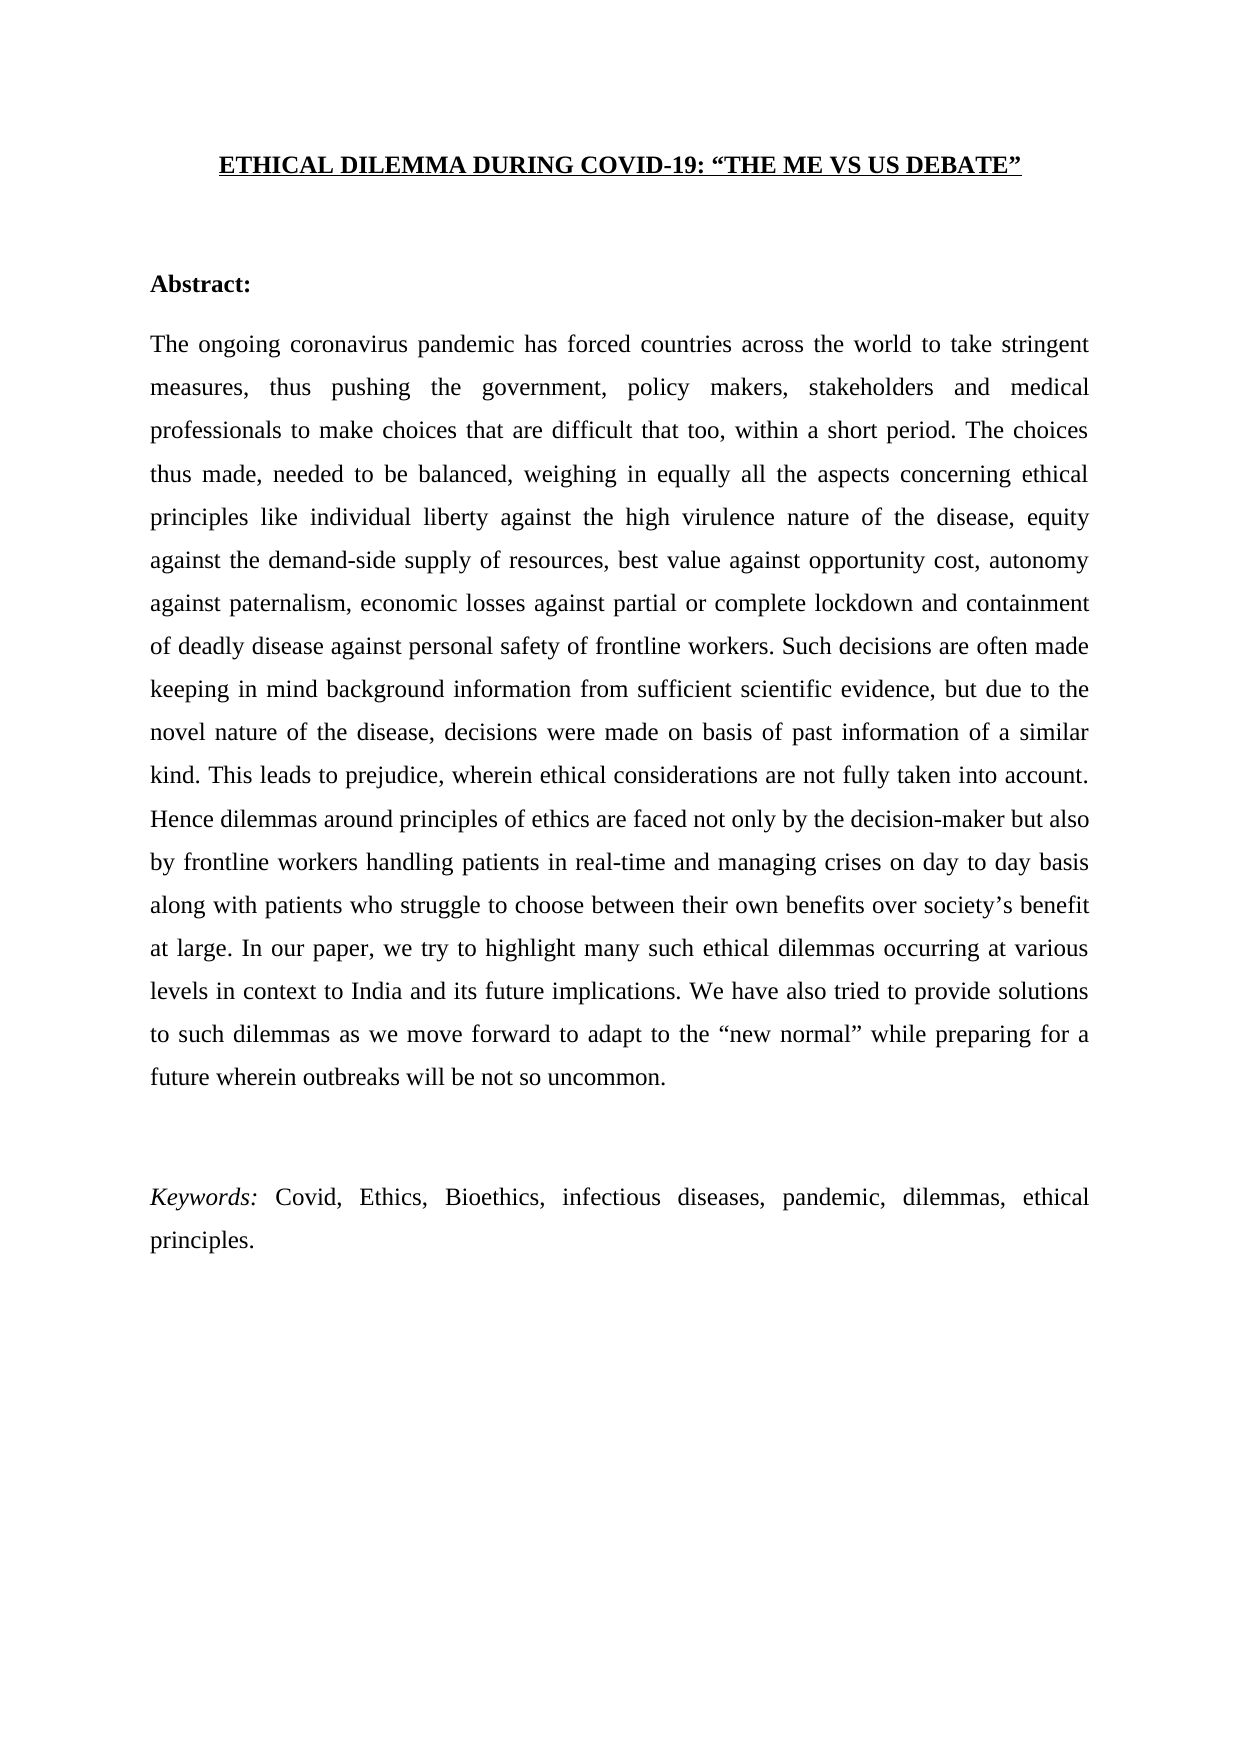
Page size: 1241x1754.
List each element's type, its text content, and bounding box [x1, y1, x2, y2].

text Abstract: [150, 269, 1090, 298]
text Keywords: Covid, Ethics, Bioethics, infectious diseases, pandemic, dilemmas, ethical principles. [150, 1182, 1090, 1254]
text The ongoing coronavirus pandemic has forced countries across the world to take stringent measures, thus pushing the government, policy makers, stakeholders and medical professionals to make choices that are difficult that too, within a short period. The choices thus made, needed to be balanced, weighing in equally all the aspects concerning ethical principles like individual liberty against the high virulence nature of the disease, equity against the demand-side supply of resources, best value against opportunity cost, autonomy against paternalism, economic losses against partial or complete lockdown and containment of deadly disease against personal safety of frontline workers. Such decisions are often made keeping in mind background information from sufficient scientific evidence, but due to the novel nature of the disease, decisions were made on basis of past information of a similar kind. This leads to prejudice, wherein ethical considerations are not fully taken into account. Hence dilemmas around principles of ethics are faced not only by the decision-maker but also by frontline workers handling patients in real-time and managing crises on day to day basis along with patients who struggle to choose between their own benefits over society’s benefit at large. In our paper, we try to highlight many such ethical dilemmas occurring at various levels in context to India and its future implications. We have also tried to provide solutions to such dilemmas as we move forward to adapt to the “new normal” while preparing for a future wherein outbreaks will be not so uncommon. [150, 329, 1090, 1091]
text ETHICAL DILEMMA DURING COVID-19: “THE ME VS US DEBATE” [150, 150, 1090, 179]
